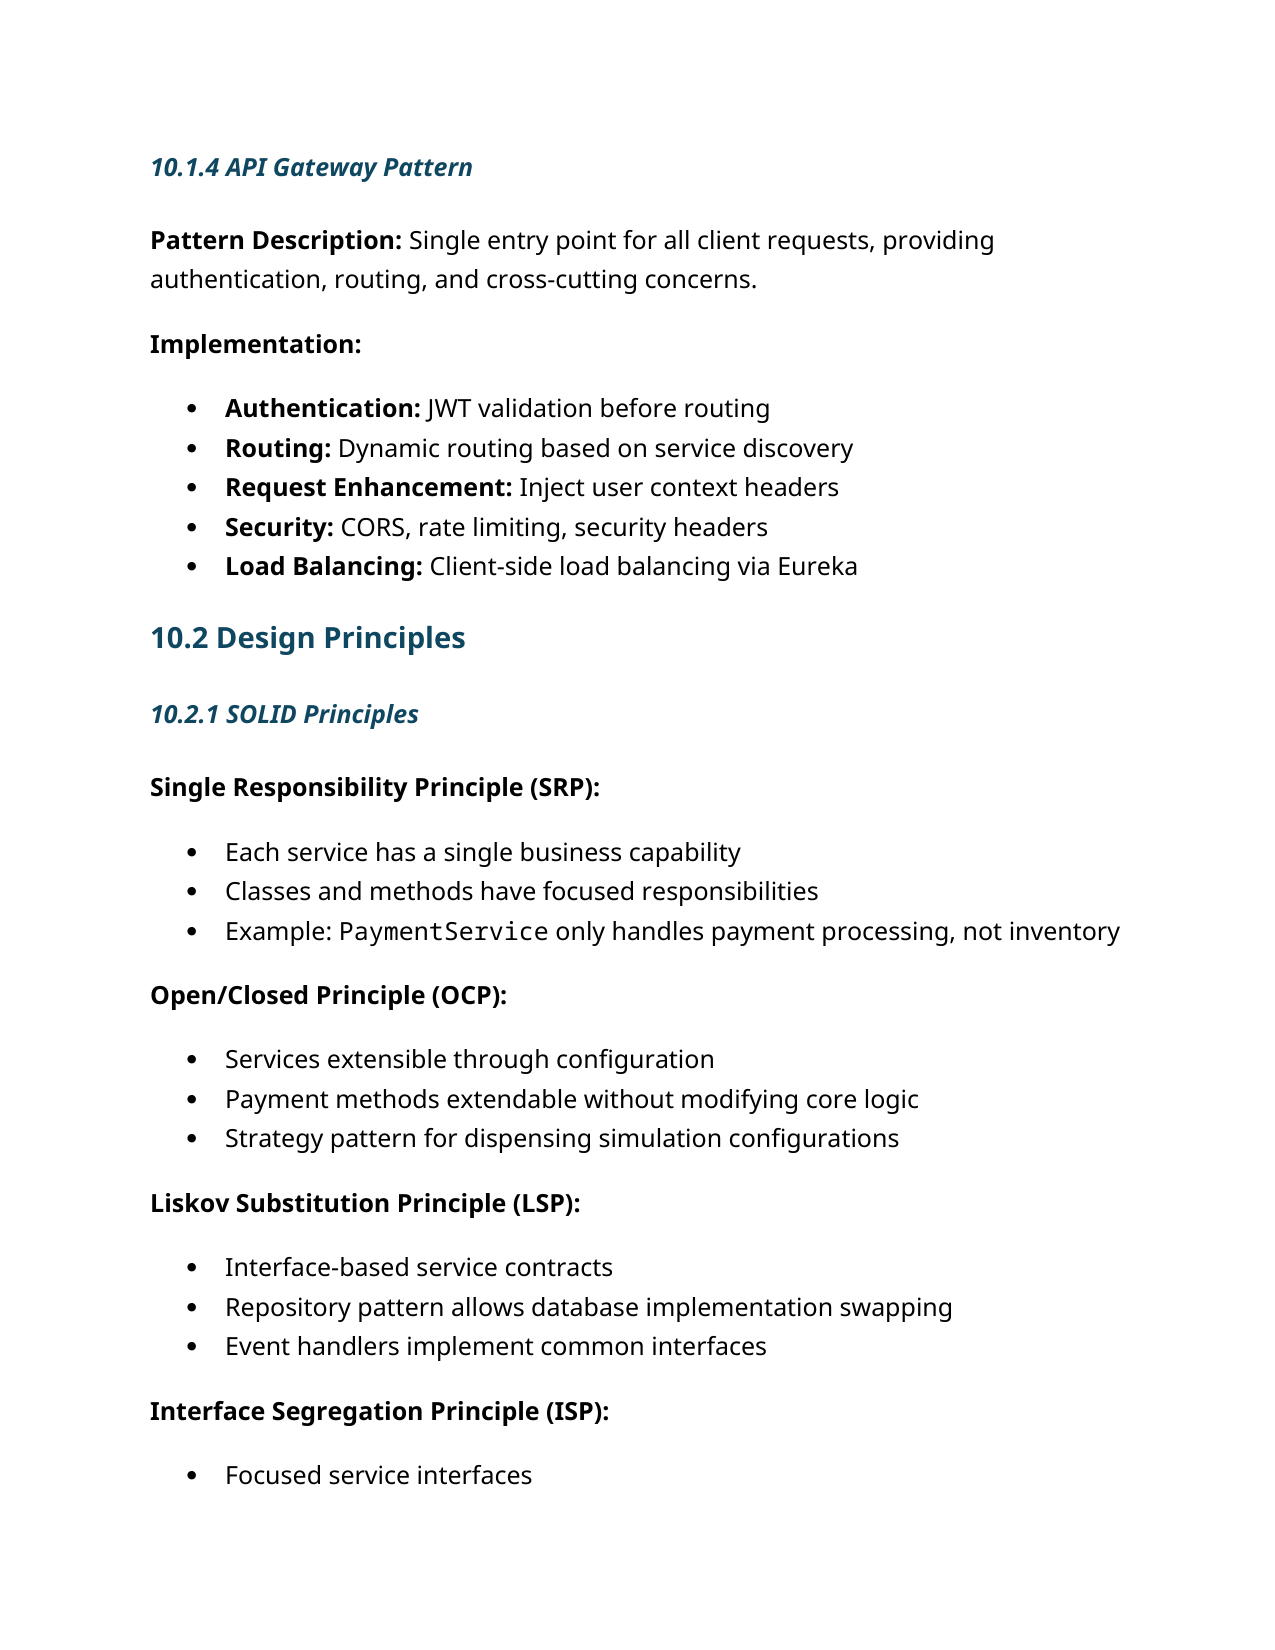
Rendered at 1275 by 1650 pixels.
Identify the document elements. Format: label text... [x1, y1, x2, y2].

list Authentication: JWT validation before routing [187, 391, 1125, 425]
list Services extensible through configuration [187, 1042, 1125, 1076]
list Payment methods extendable without modifying core logic [187, 1082, 1125, 1116]
subtitle 10.2 Design Principles [150, 618, 1125, 657]
list Repository pattern allows database implementation swapping [187, 1289, 1125, 1323]
list Focused service interfaces [187, 1458, 1125, 1492]
text Liskov Substitution Principle (LSP): [150, 1186, 1125, 1219]
list Each service has a single business capability [187, 834, 1125, 868]
text Implementation: [150, 327, 1125, 361]
subtitle 10.1.4 API Gateway Pattern [150, 150, 1125, 184]
list Load Balancing: Client-side load balancing via Eureka [187, 549, 1125, 583]
text Interface Segregation Principle (ISP): [150, 1393, 1125, 1427]
text Single Responsibility Principle (SRP): [150, 770, 1125, 804]
list Strategy pattern for dispensing simulation configurations [187, 1121, 1125, 1155]
list Example: PaymentService only handles payment processing, not inventory [187, 913, 1125, 947]
list Security: CORS, rate limiting, security headers [187, 509, 1125, 544]
list Request Enhancement: Inject user context headers [187, 470, 1125, 504]
list Routing: Dynamic routing based on service discovery [187, 431, 1125, 465]
subtitle 10.2.1 SOLID Principles [150, 697, 1125, 731]
list Classes and methods have focused responsibilities [187, 874, 1125, 908]
list Event handlers implement common interfaces [187, 1329, 1125, 1363]
list Interface-based service contracts [187, 1250, 1125, 1284]
text Pattern Description: Single entry point for all client requests, providing authentication, routing, and cross-cutting concerns. [150, 223, 1125, 296]
text Open/Closed Principle (OCP): [150, 978, 1125, 1012]
